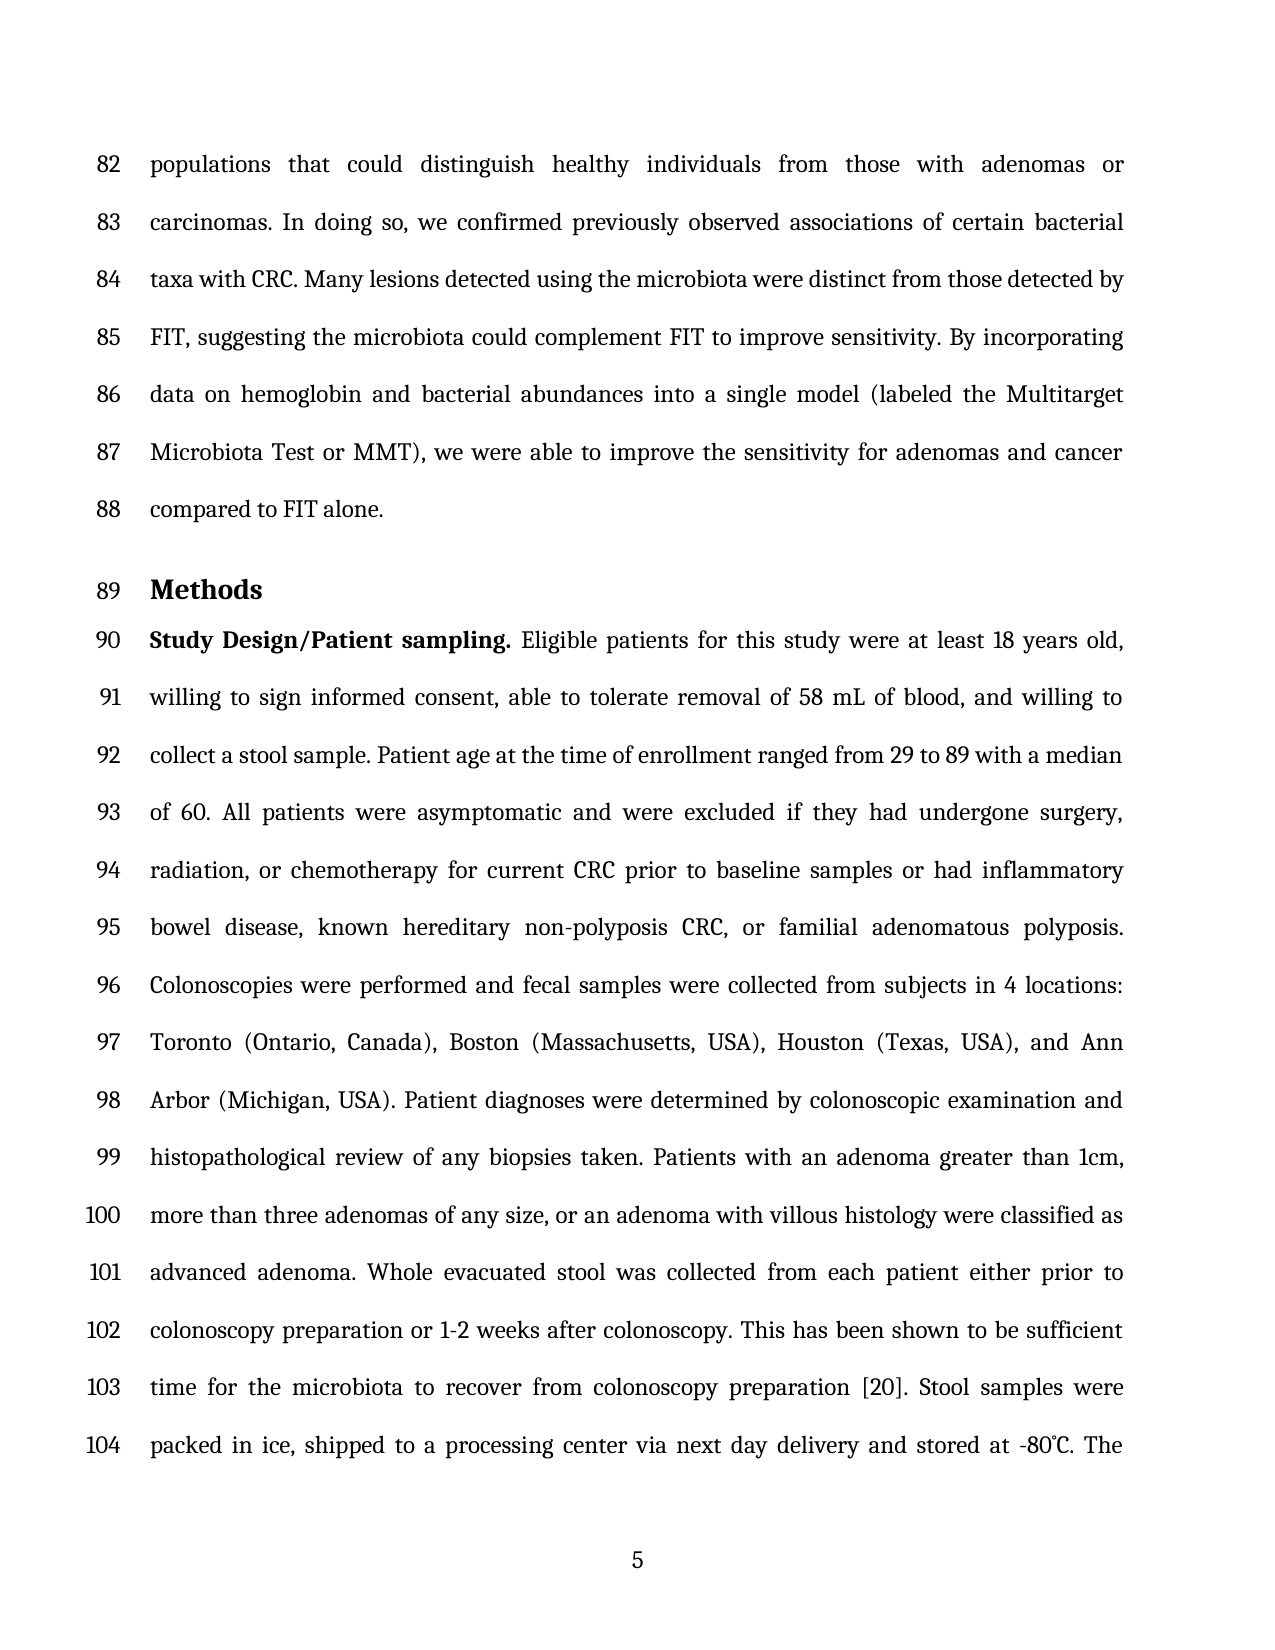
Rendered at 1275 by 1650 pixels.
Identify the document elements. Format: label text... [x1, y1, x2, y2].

subtitle Methods [150, 573, 1125, 607]
